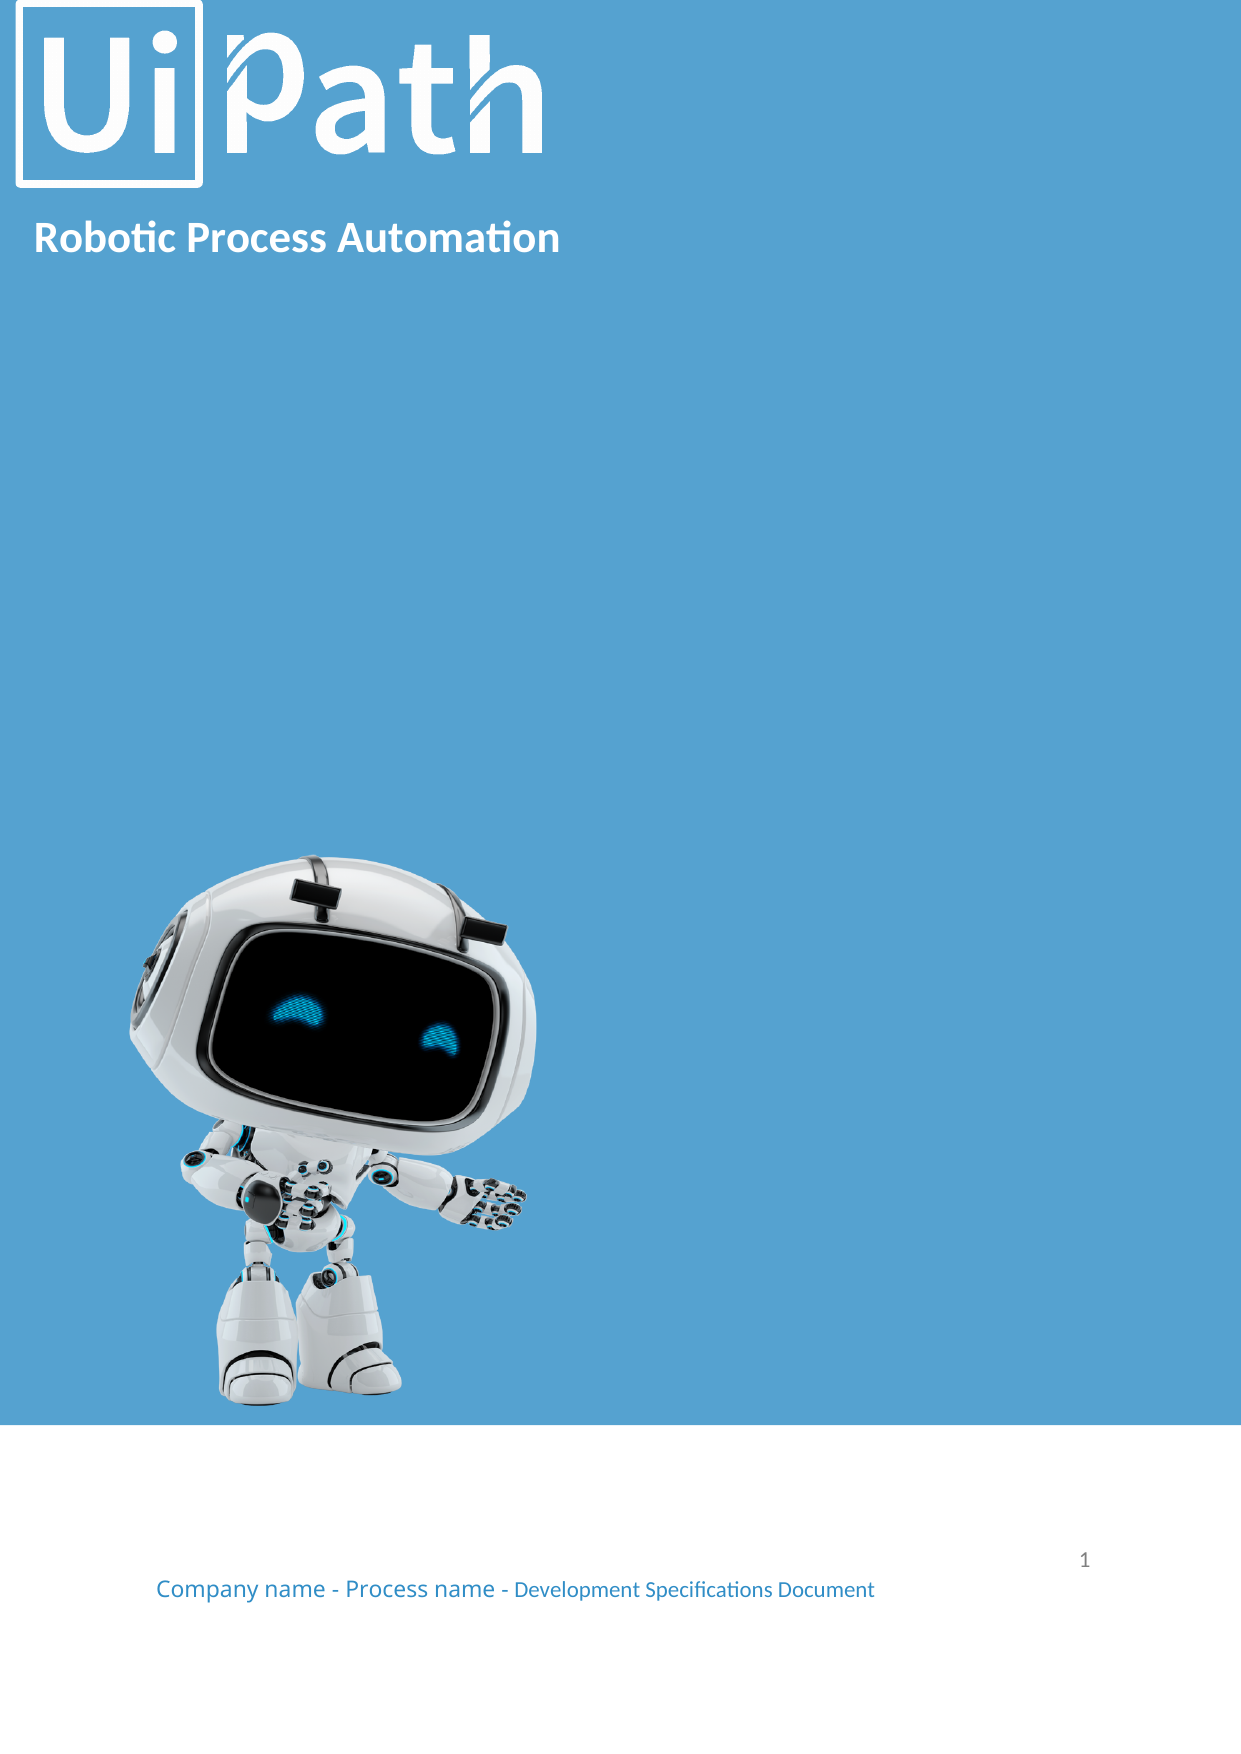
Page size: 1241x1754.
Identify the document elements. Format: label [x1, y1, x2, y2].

picture [0, 800, 714, 1431]
picture [15, 0, 542, 188]
